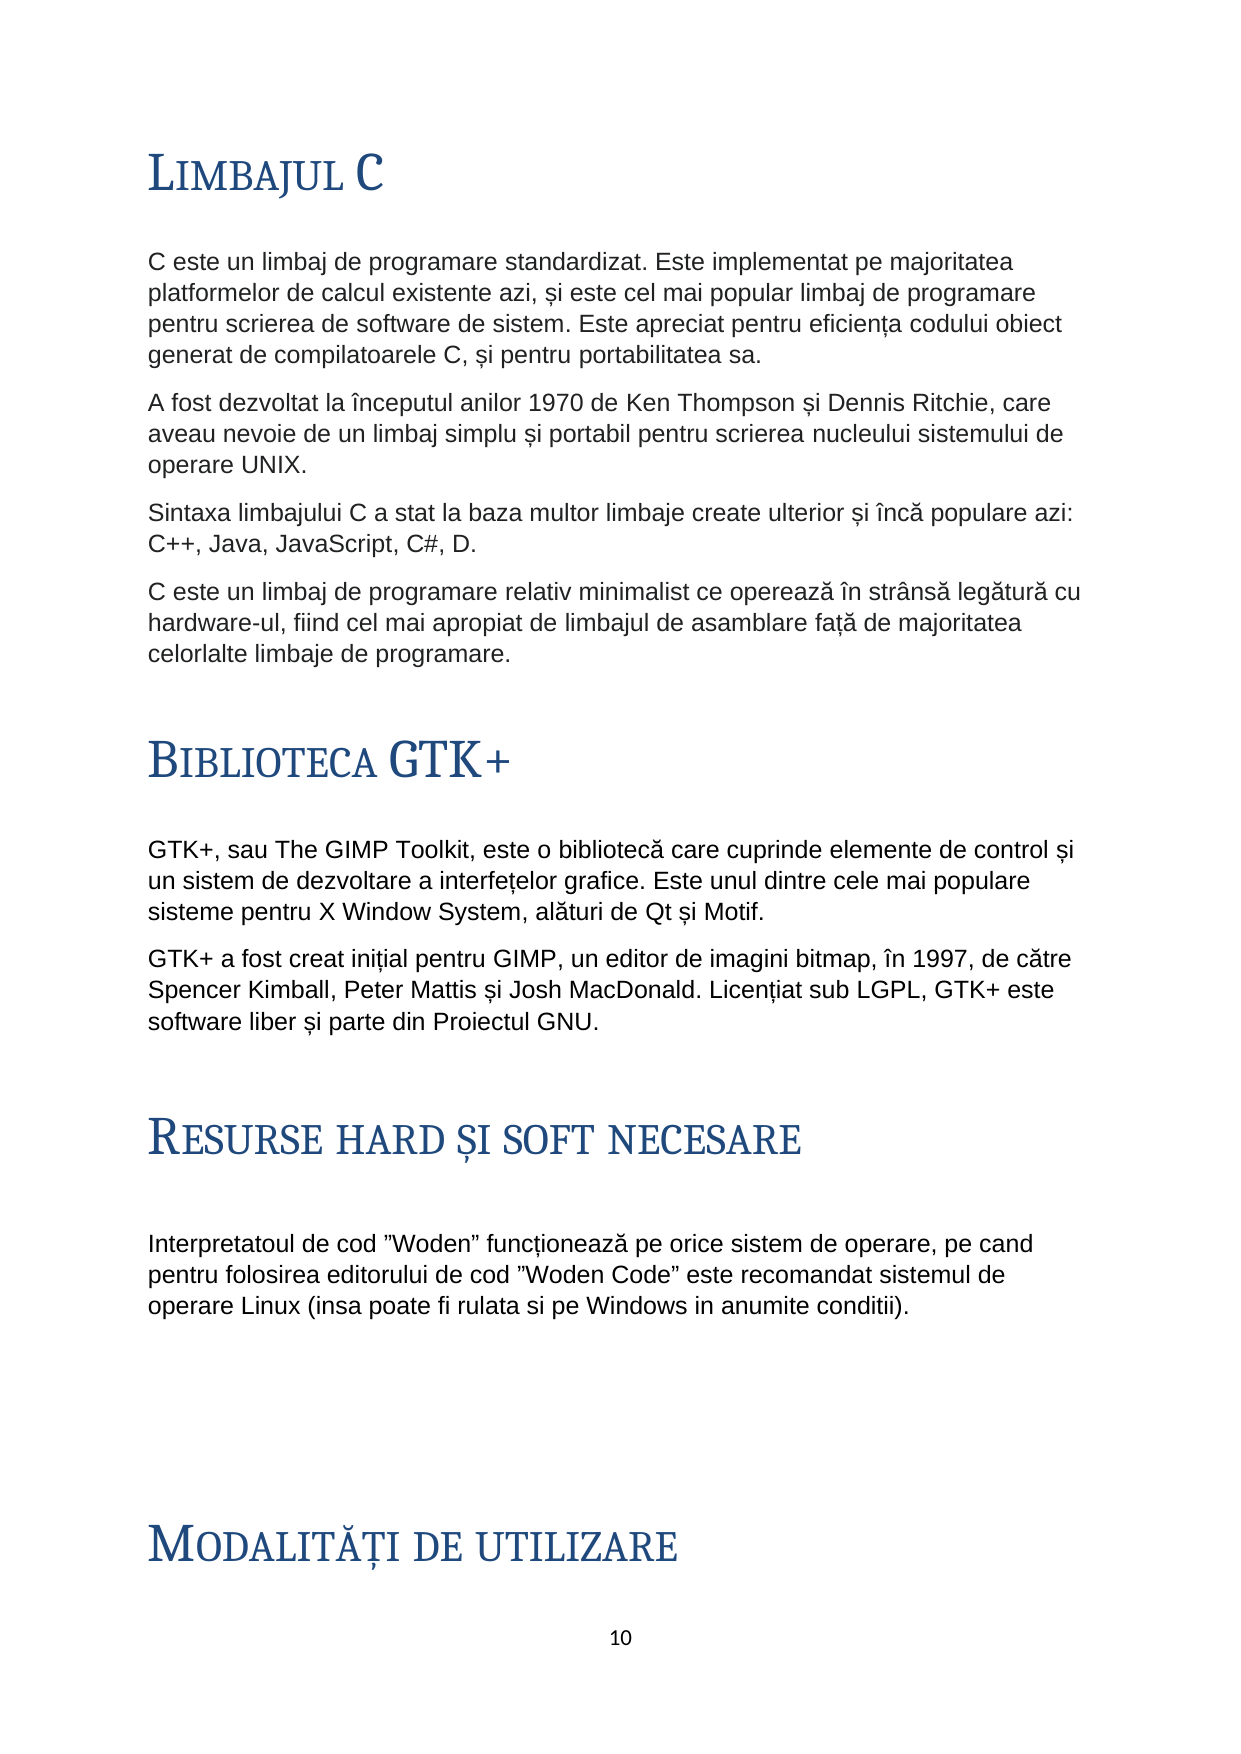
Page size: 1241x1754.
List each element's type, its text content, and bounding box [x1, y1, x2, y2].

text Sintaxa limbajului C a stat la baza multor limbaje create ulterior și încă populare azi: C++, Java, JavaScript, C#, D. [148, 498, 1093, 558]
title Modalități de utilizare [148, 1519, 1093, 1572]
title Resurse hard și soft necesare [148, 1112, 1093, 1165]
title Biblioteca GTK+ [148, 735, 1093, 788]
text GTK+, sau The GIMP Toolkit, este o bibliotecă care cuprinde elemente de control și un sistem de dezvoltare a interfețelor grafice. Este unul dintre cele mai populare sisteme pentru X Window System, alături de Qt și Motif. [148, 834, 1093, 925]
text GTK+ a fost creat inițial pentru GIMP, un editor de imagini bitmap, în 1997, de către Spencer Kimball, Peter Mattis și Josh MacDonald. Licențiat sub LGPL, GTK+ este software liber și parte din Proiectul GNU. [148, 944, 1093, 1035]
text A fost dezvoltat la începutul anilor 1970 de Ken Thompson și Dennis Ritchie, care aveau nevoie de un limbaj simplu și portabil pentru scrierea nucleului sistemului de operare UNIX. [148, 388, 1093, 479]
title Limbajul C [148, 148, 1093, 201]
text Interpretatoul de cod ”Woden” funcționează pe orice sistem de operare, pe cand pentru folosirea editorului de cod ”Woden Code” este recomandat sistemul de operare Linux (insa poate fi rulata si pe Windows in anumite conditii). [148, 1229, 1093, 1320]
text C este un limbaj de programare relativ minimalist ce operează în strânsă legătură cu hardware-ul, fiind cel mai apropiat de limbajul de asamblare față de majoritatea celorlalte limbaje de programare. [148, 577, 1093, 668]
text C este un limbaj de programare standardizat. Este implementat pe majoritatea platformelor de calcul existente azi, și este cel mai popular limbaj de programare pentru scrierea de software de sistem. Este apreciat pentru eficiența codului obiect generat de compilatoarele C, și pentru portabilitatea sa. [148, 247, 1093, 369]
